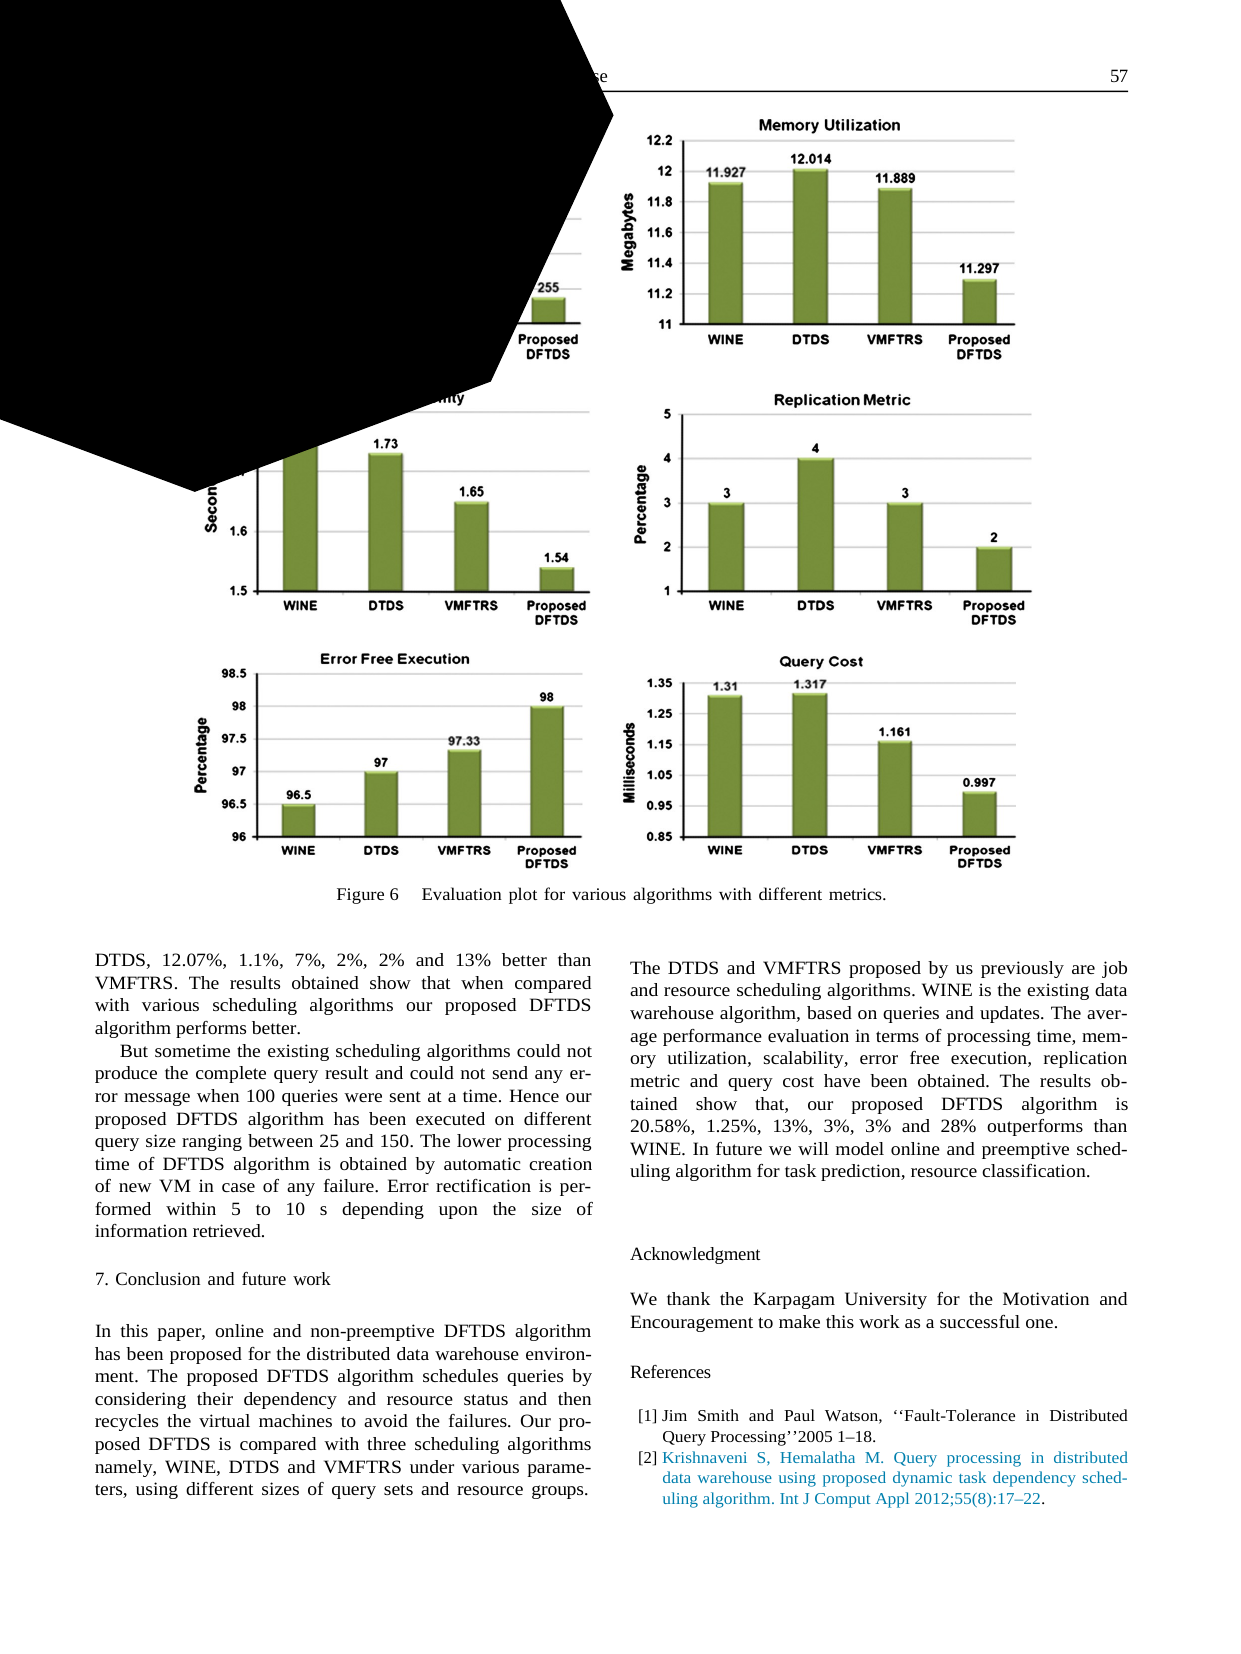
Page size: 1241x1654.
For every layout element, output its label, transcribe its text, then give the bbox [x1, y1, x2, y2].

picture [194, 115, 1033, 869]
picture [718, 1475, 724, 1483]
list Krishnaveni S, Hemalatha M. Query processing in distributed data warehouse using proposed dynamic task dependency sched- uling algorithm. Int J Comput Appl 2012;55(8):17–22. [638, 1447, 1128, 1508]
picture [757, 1496, 762, 1504]
picture [1055, 1451, 1061, 1463]
picture [1115, 1471, 1121, 1483]
picture [808, 1481, 815, 1487]
picture [839, 1451, 844, 1463]
picture [1009, 1475, 1017, 1487]
picture [804, 1455, 810, 1463]
text We thank the Karpagam University for the Motivation and Encouragement to make this work as a successful one. [630, 1288, 1128, 1332]
picture [1089, 1451, 1096, 1463]
picture [923, 1455, 929, 1463]
picture [690, 1502, 697, 1508]
list Conclusion and future work [95, 1268, 597, 1290]
picture [906, 1475, 915, 1481]
picture [734, 1455, 739, 1463]
picture [785, 1496, 790, 1504]
text The DTDS and VMFTRS proposed by us previously are job and resource scheduling algorithms. WINE is the existing data warehouse algorithm, based on queries and updates. The aver- age performance evaluation in terms of processing time, mem- ory utilization, scalability, error free execution, replication metric and query cost have been obtained. The results ob- tained show that, our proposed DFTDS algorithm is 20.58%, 1.25%, 13%, 3%, 3% and 28% outperforms than WINE. In future we will model online and preemptive sched- uling algorithm for task prediction, resource classification. [630, 957, 1128, 1182]
picture [692, 1451, 697, 1463]
picture [834, 1496, 840, 1504]
picture [964, 1475, 970, 1483]
picture [1121, 1451, 1127, 1463]
text Acknowledgment [630, 1242, 1157, 1264]
picture [930, 1475, 936, 1483]
text Figure 6 Evaluation plot for various algorithms with different metrics. [83, 884, 1139, 904]
text Evaluation of DFTDS algorithm for distributed data warehouse 57 [94, 65, 1157, 87]
picture [876, 1495, 882, 1504]
text DTDS, 12.07%, 1.1%, 7%, 2%, 2% and 13% better than VMFTRS. The results obtained show that when compared with various scheduling algorithms our proposed DFTDS algorithm performs better. [94, 949, 593, 1038]
list Jim Smith and Paul Watson, ‘‘Fault-Tolerance in Distributed Query Processing’’2005 1–18. [638, 1406, 1128, 1446]
picture [664, 1471, 670, 1483]
text But sometime the existing scheduling algorithms could not produce the complete query result and could not send any er- ror message when 100 queries were sent at a time. Hence our proposed DFTDS algorithm has been executed on different query size ranging between 25 and 150. The lower processing time of DFTDS algorithm is obtained by automatic creation of new VM in case of any failure. Error rectification is per- formed within 5 to 10 s depending upon the size of information retrieved. [94, 1039, 593, 1242]
text In this paper, online and non-preemptive DFTDS algorithm has been proposed for the distributed data warehouse environ- ment. The proposed DFTDS algorithm schedules queries by considering their dependency and resource status and then recycles the virtual machines to avoid the failures. Our pro- posed DFTDS is compared with three scheduling algorithms namely, WINE, DTDS and VMFTRS under various parame- ters, using different sizes of query sets and resource groups. [94, 1320, 593, 1500]
picture [831, 1475, 837, 1483]
picture [894, 1471, 900, 1483]
picture [1036, 1471, 1042, 1483]
picture [1006, 1493, 1013, 1504]
text References [630, 1361, 1157, 1382]
